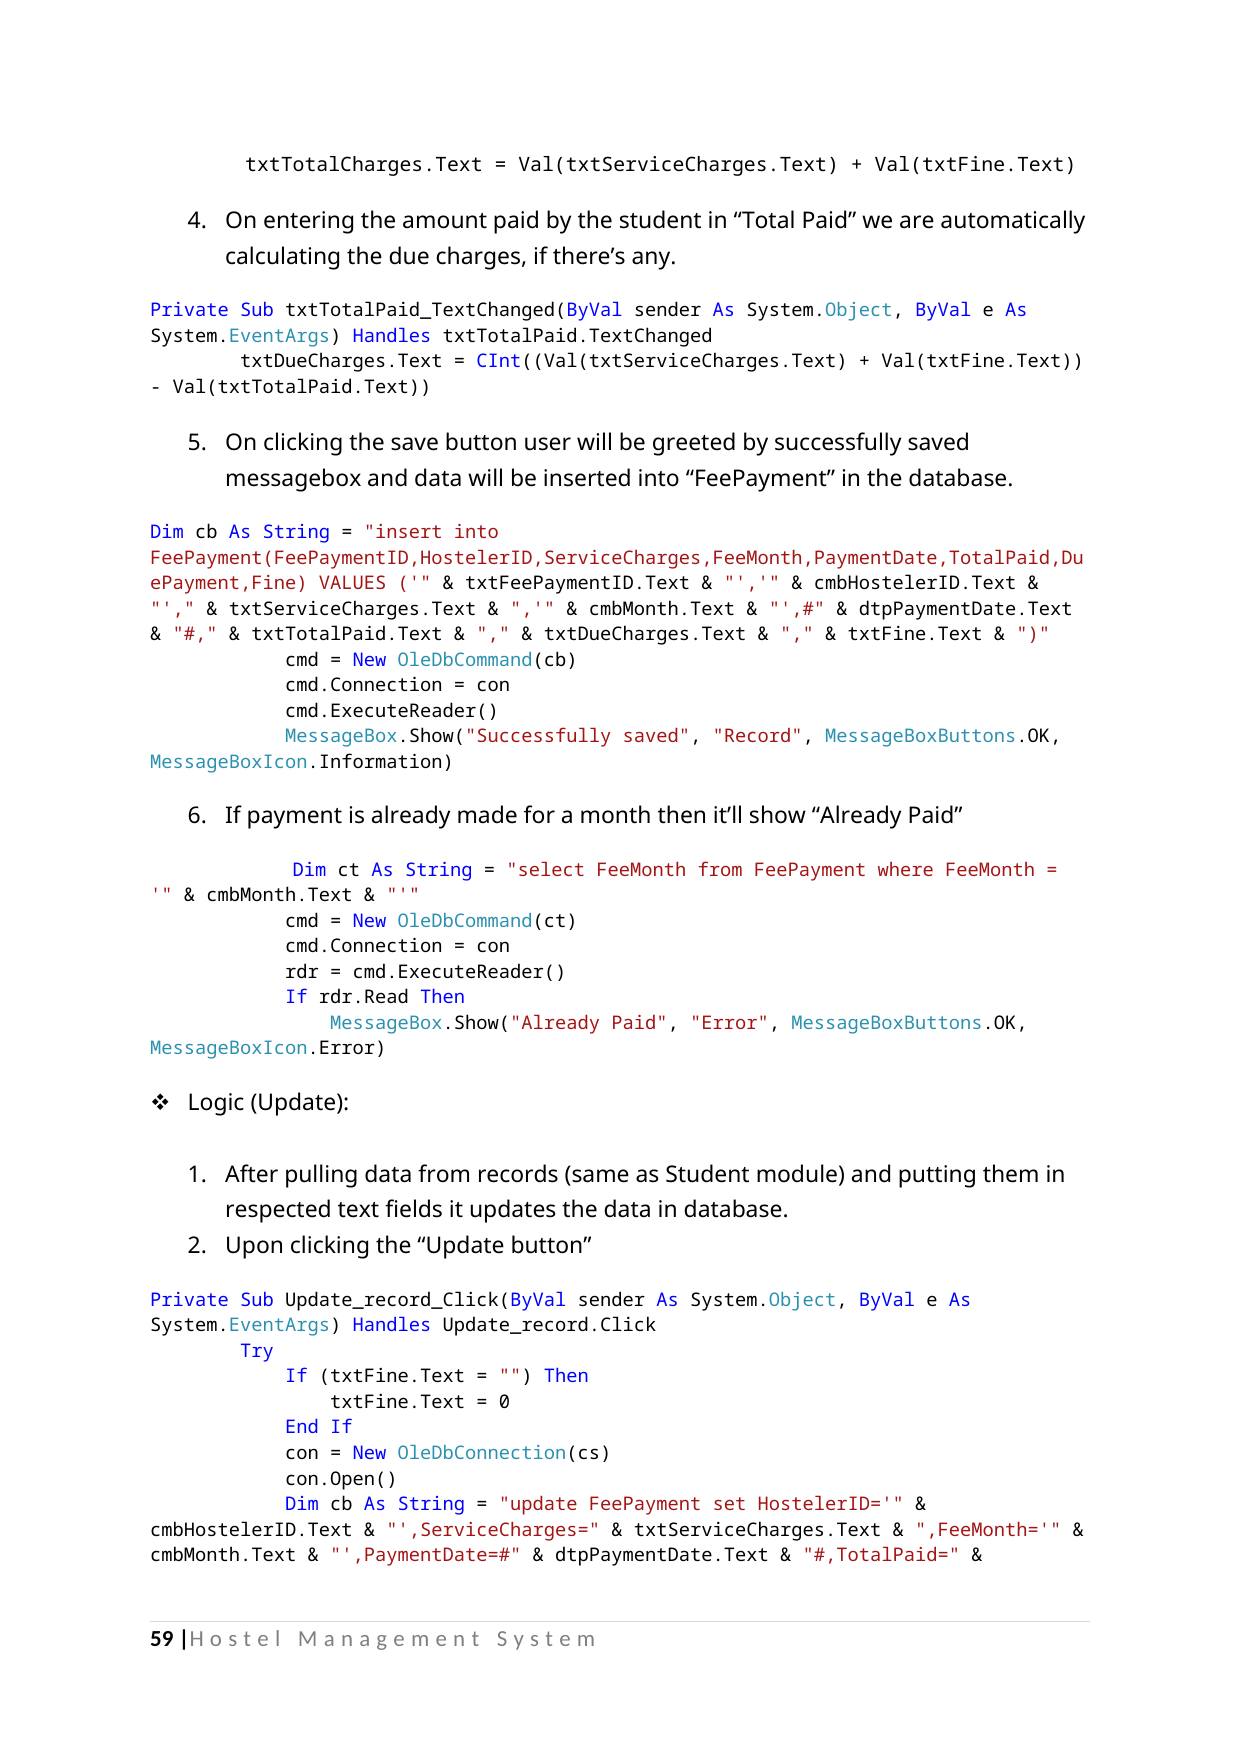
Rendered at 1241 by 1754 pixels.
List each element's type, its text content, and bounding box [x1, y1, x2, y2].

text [150, 1490, 1090, 1567]
text If (txtFine.Text = "") Then [150, 1363, 1090, 1388]
text Private Sub txtTotalPaid_TextChanged(ByVal sender As System.Object, ByVal e As System.EventArgs) Handles txtTotalPaid.TextChanged [150, 297, 1090, 348]
list On clicking the save button user will be greeted by successfully saved messagebox and data will be inserted into “FeePayment” in the database. [187, 426, 1090, 493]
list Upon clicking the “Update button” [187, 1229, 1090, 1261]
text cmd.ExecuteReader() [150, 697, 1090, 723]
text cmd = New OleDbCommand(ct) [150, 907, 1090, 932]
text txtTotalCharges.Text = Val(txtServiceCharges.Text) + Val(txtFine.Text) [150, 150, 1090, 177]
text cmd.Connection = con [150, 932, 1090, 958]
text rdr = cmd.ExecuteReader() [150, 958, 1090, 983]
text cmd = New OleDbCommand(cb) [150, 646, 1090, 672]
text Private Sub Update_record_Click(ByVal sender As System.Object, ByVal e As System.EventArgs) Handles Update_record.Click [150, 1286, 1090, 1337]
list After pulling data from records (same as Student module) and putting them in respected text fields it updates the data in database. [187, 1157, 1090, 1225]
text con = New OleDbConnection(cs) [150, 1439, 1090, 1465]
text cmd.Connection = con [150, 672, 1090, 697]
list Logic (Update): [150, 1086, 1090, 1117]
text If rdr.Read Then [150, 983, 1090, 1009]
text Try [150, 1337, 1090, 1363]
text Dim ct As String = "select FeeMonth from FeePayment where FeeMonth = '" & cmbMonth.Text & "'" [150, 856, 1090, 907]
text MessageBox.Show("Already Paid", "Error", MessageBoxButtons.OK, MessageBoxIcon.Error) [150, 1009, 1090, 1060]
list If payment is already made for a month then it’ll show “Already Paid” [187, 799, 1090, 830]
text txtFine.Text = 0 [150, 1388, 1090, 1414]
text MessageBox.Show("Successfully saved", "Record", MessageBoxButtons.OK, MessageBoxIcon.Information) [150, 723, 1090, 774]
text End If [150, 1414, 1090, 1439]
text txtDueCharges.Text = CInt((Val(txtServiceCharges.Text) + Val(txtFine.Text)) - Val(txtTotalPaid.Text)) [150, 348, 1090, 399]
text con.Open() [150, 1465, 1090, 1490]
list On entering the amount paid by the student in “Total Paid” we are automatically calculating the due charges, if there’s any. [187, 204, 1090, 271]
text Dim cb As String = "insert into FeePayment(FeePaymentID,HostelerID,ServiceCharges,FeeMonth,PaymentDate,TotalPaid,DuePayment,Fine) VALUES ('" & txtFeePaymentID.Text & "','" & cmbHostelerID.Text & "'," & txtServiceCharges.Text & ",'" & cmbMonth.Text & "',#" & dtpPaymentDate.Text & "#," & txtTotalPaid.Text & "," & txtDueCharges.Text & "," & txtFine.Text & ")" [150, 518, 1090, 646]
